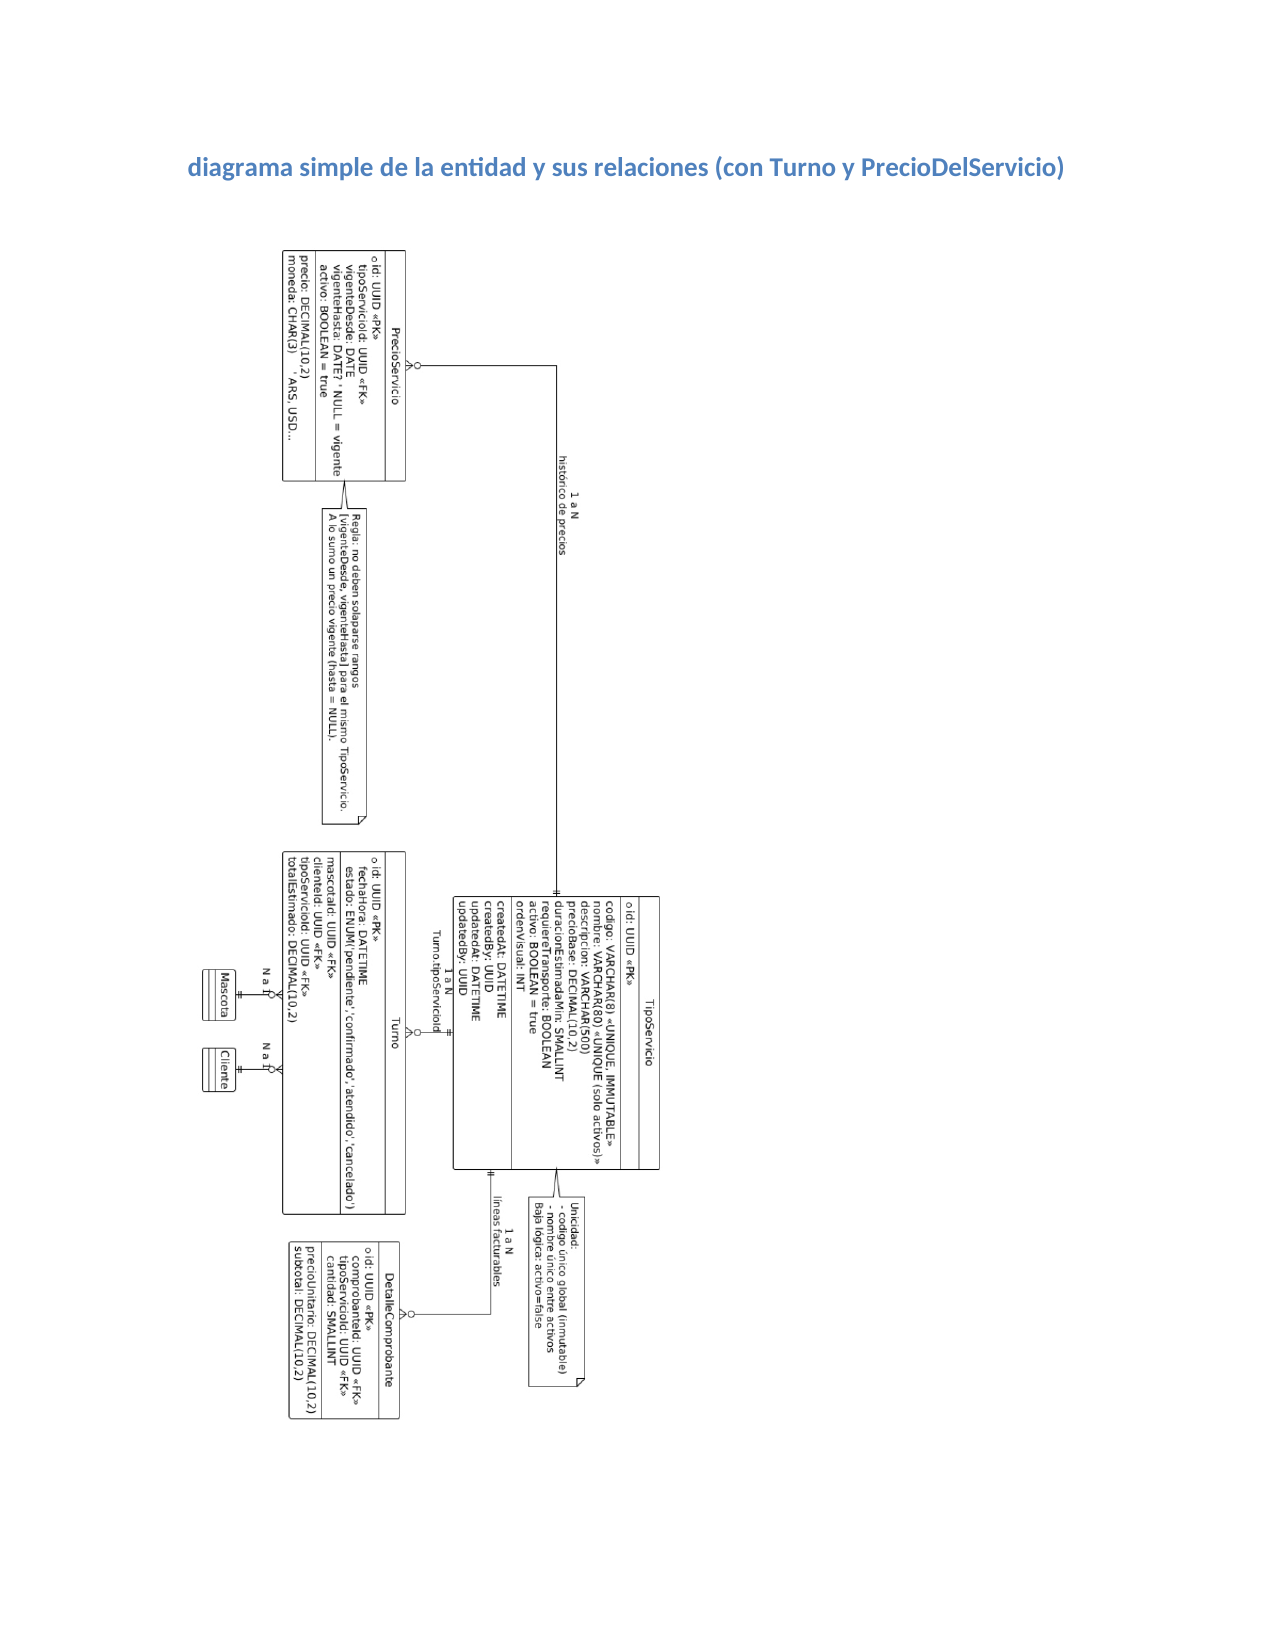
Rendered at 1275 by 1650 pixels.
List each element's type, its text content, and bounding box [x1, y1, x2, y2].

subtitle diagrama simple de la entidad y sus relaciones (con Turno y PrecioDelServicio) [187, 150, 1087, 183]
picture [192, 242, 669, 1419]
